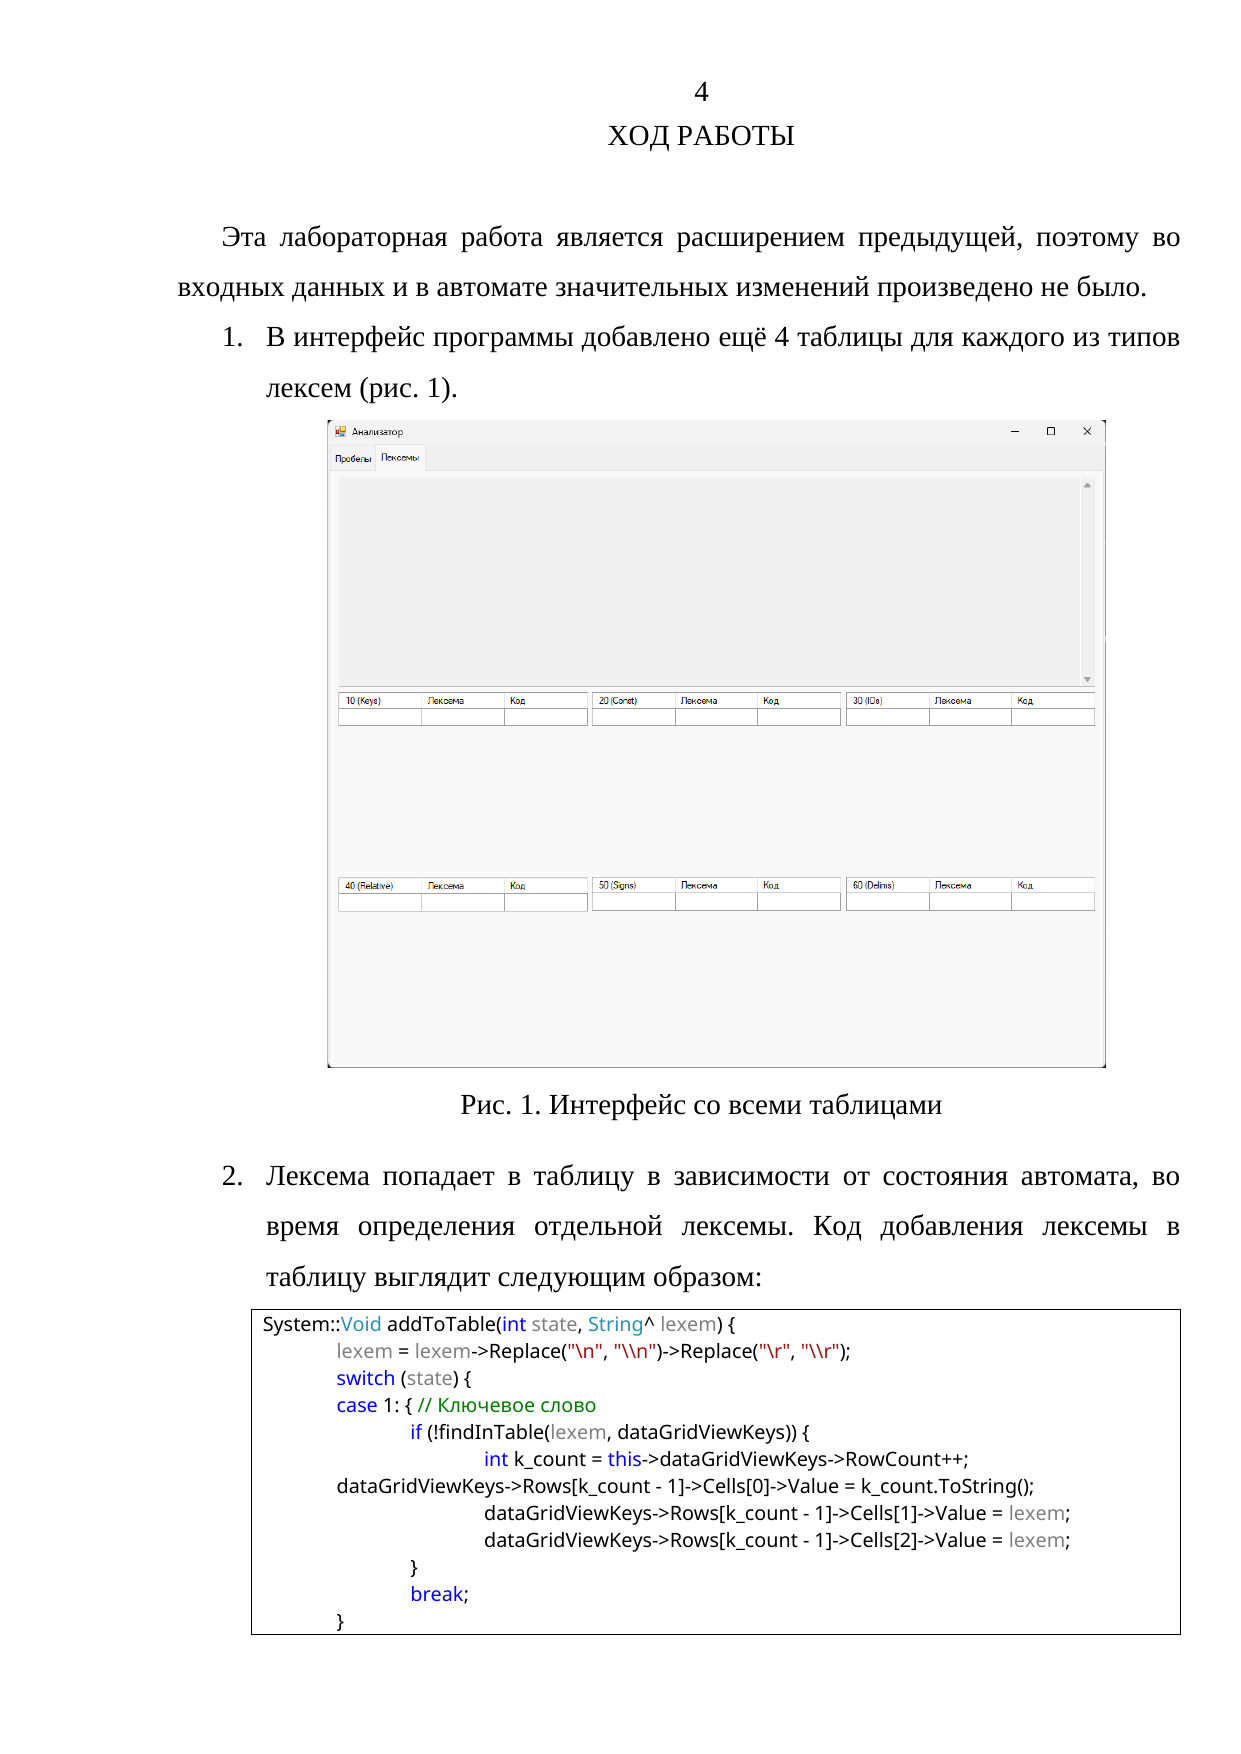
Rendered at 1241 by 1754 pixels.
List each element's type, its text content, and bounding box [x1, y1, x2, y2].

text ХОД РАБОТЫ [177, 118, 1181, 152]
picture [327, 420, 1106, 1068]
list В интерфейс программы добавлено ещё 4 таблицы для каждого из типов лексем (рис. 1). [222, 319, 1181, 403]
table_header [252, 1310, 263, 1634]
text Эта лабораторная работа является расширением предыдущей, поэтому во входных данных и в автомате значительных изменений произведено не было. [177, 219, 1181, 303]
list Лексема попадает в таблицу в зависимости от состояния автомата, во время определения отдельной лексемы. Код добавления лексемы в таблицу выглядит следующим образом: [222, 1158, 1181, 1292]
